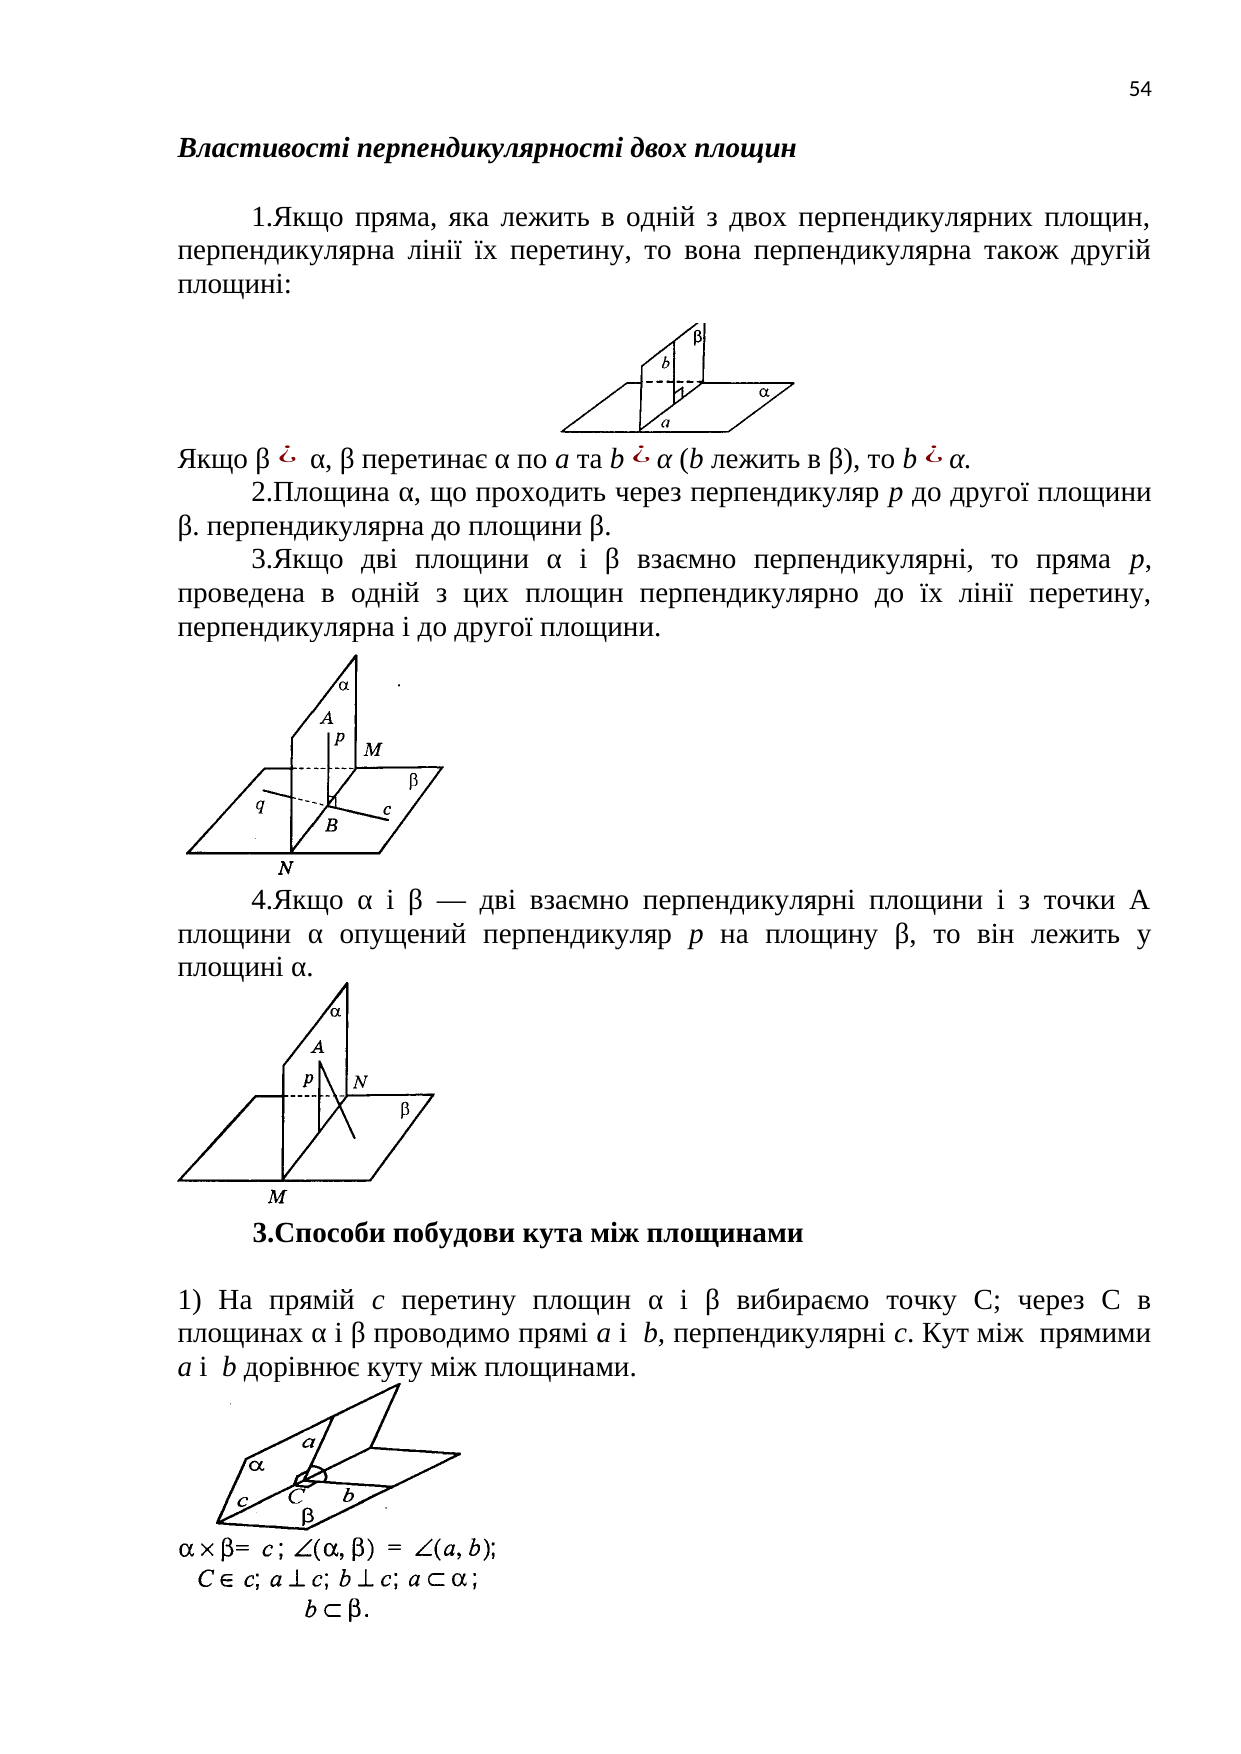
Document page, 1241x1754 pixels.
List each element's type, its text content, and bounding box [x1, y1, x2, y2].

picture [177, 642, 448, 883]
text Властивості перпендикулярності двох площин [177, 130, 1152, 163]
text 1) На прямій с перетину площин α і β вибираємо точку С; через С в площинах α і β проводимо прямі a і b, перпендикулярні с. Кут між прямими a і b дорівнює куту між площинами. [177, 1282, 1152, 1383]
picture [177, 982, 435, 1215]
text 3.Якщо дві площини α і β взаємно перпендикулярні, то пряма р, проведена в одній з цих площин перпендикулярно до їх лінії перетину, перпендикулярна і до другої площини. [177, 542, 1152, 642]
picture [177, 1382, 498, 1623]
text 2.Площина α, що проходить через перпендикуляр р до другої площини β. перпендикулярна до площини β. [177, 474, 1152, 542]
text 4.Якщо α і β — дві взаємно перпендикулярні площини і з точки А площини α опущений перпендикуляр р на площину β, то він лежить у площині α. [177, 882, 1152, 983]
text 3.Способи побудови кута між площинами [252, 1215, 1152, 1248]
text Якщо β α, β перетинає α по а та b α (b лежить в β), то b α. [177, 299, 1152, 474]
picture [557, 316, 802, 441]
text 1.Якщо пряма, яка лежить в одній з двох перпендикулярних площин, перпендикулярна лінії їх перетину, то вона перпендикулярна також другій площині: [177, 199, 1152, 299]
